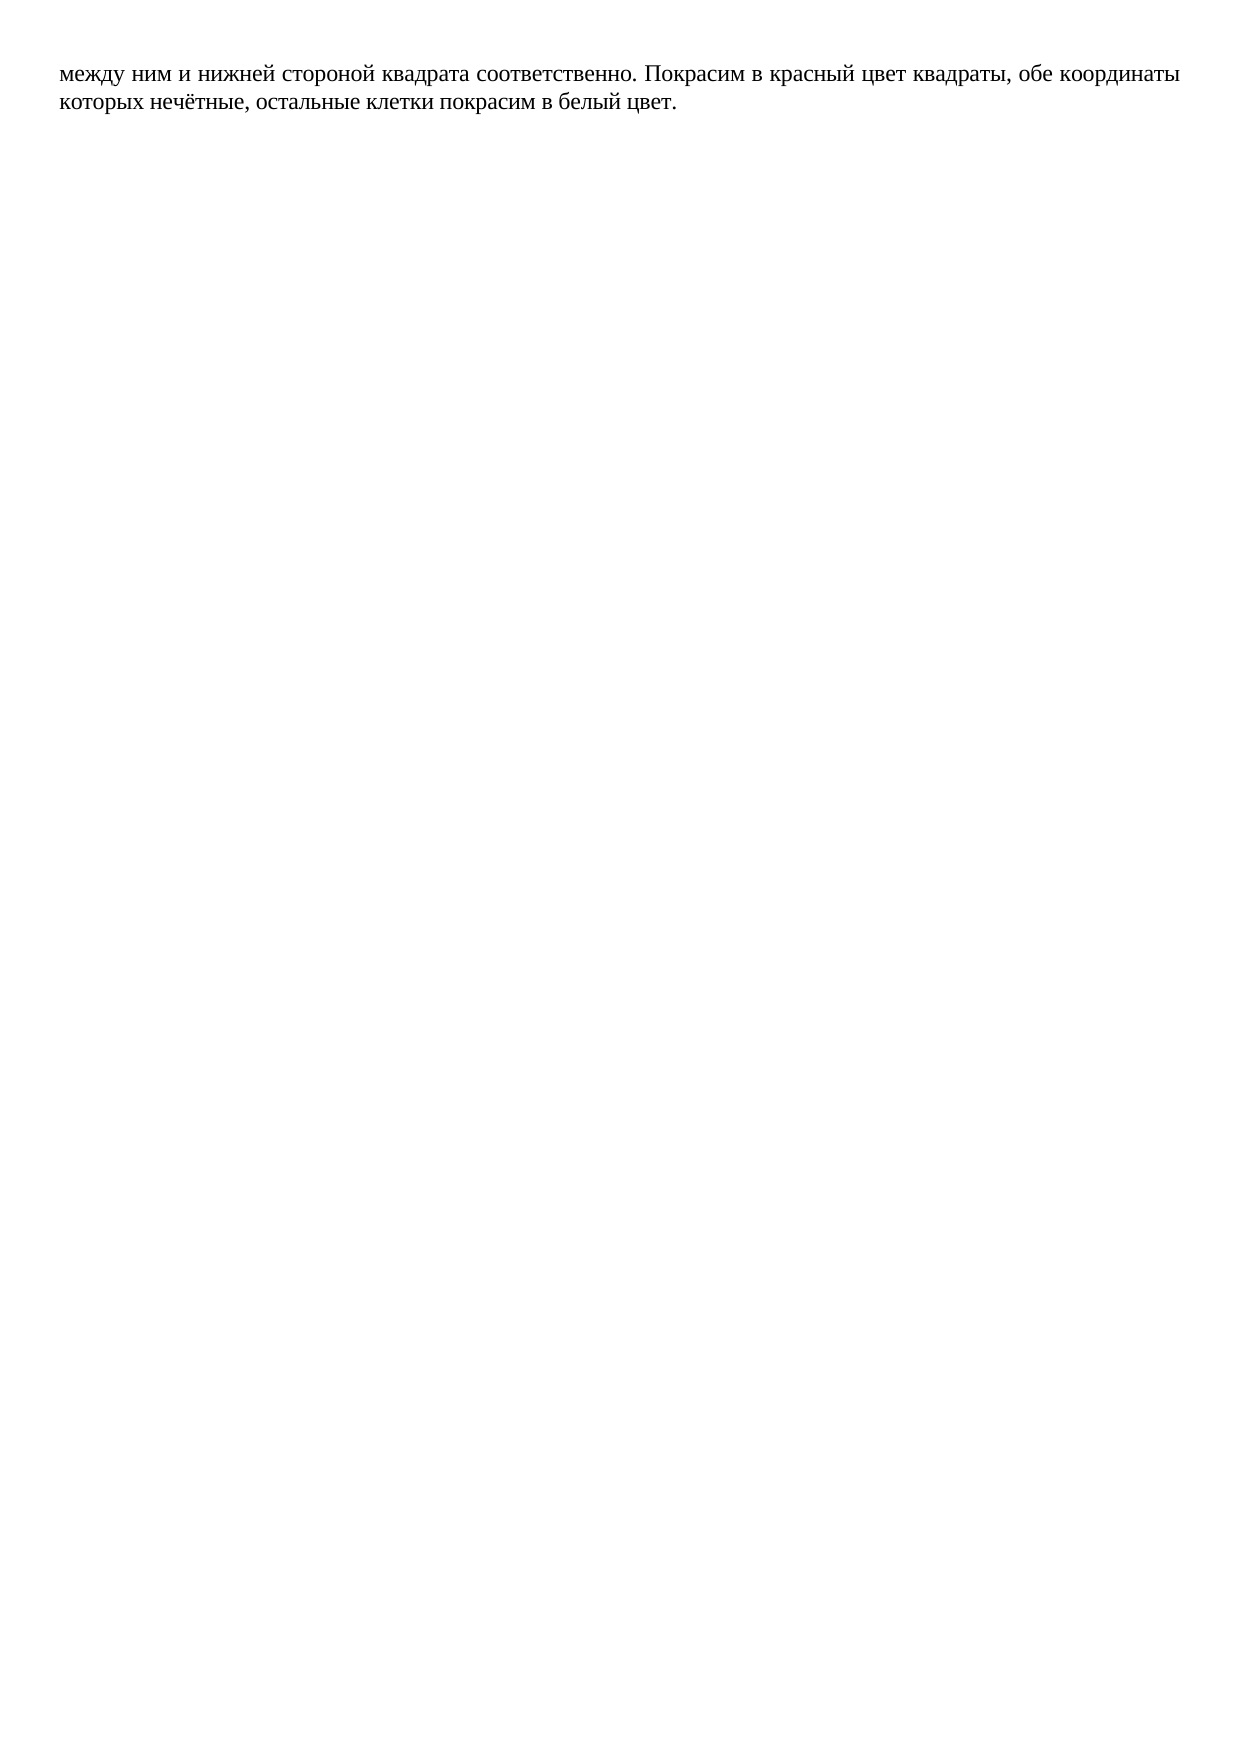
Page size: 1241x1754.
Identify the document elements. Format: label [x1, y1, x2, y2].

text [59, 59, 1181, 114]
